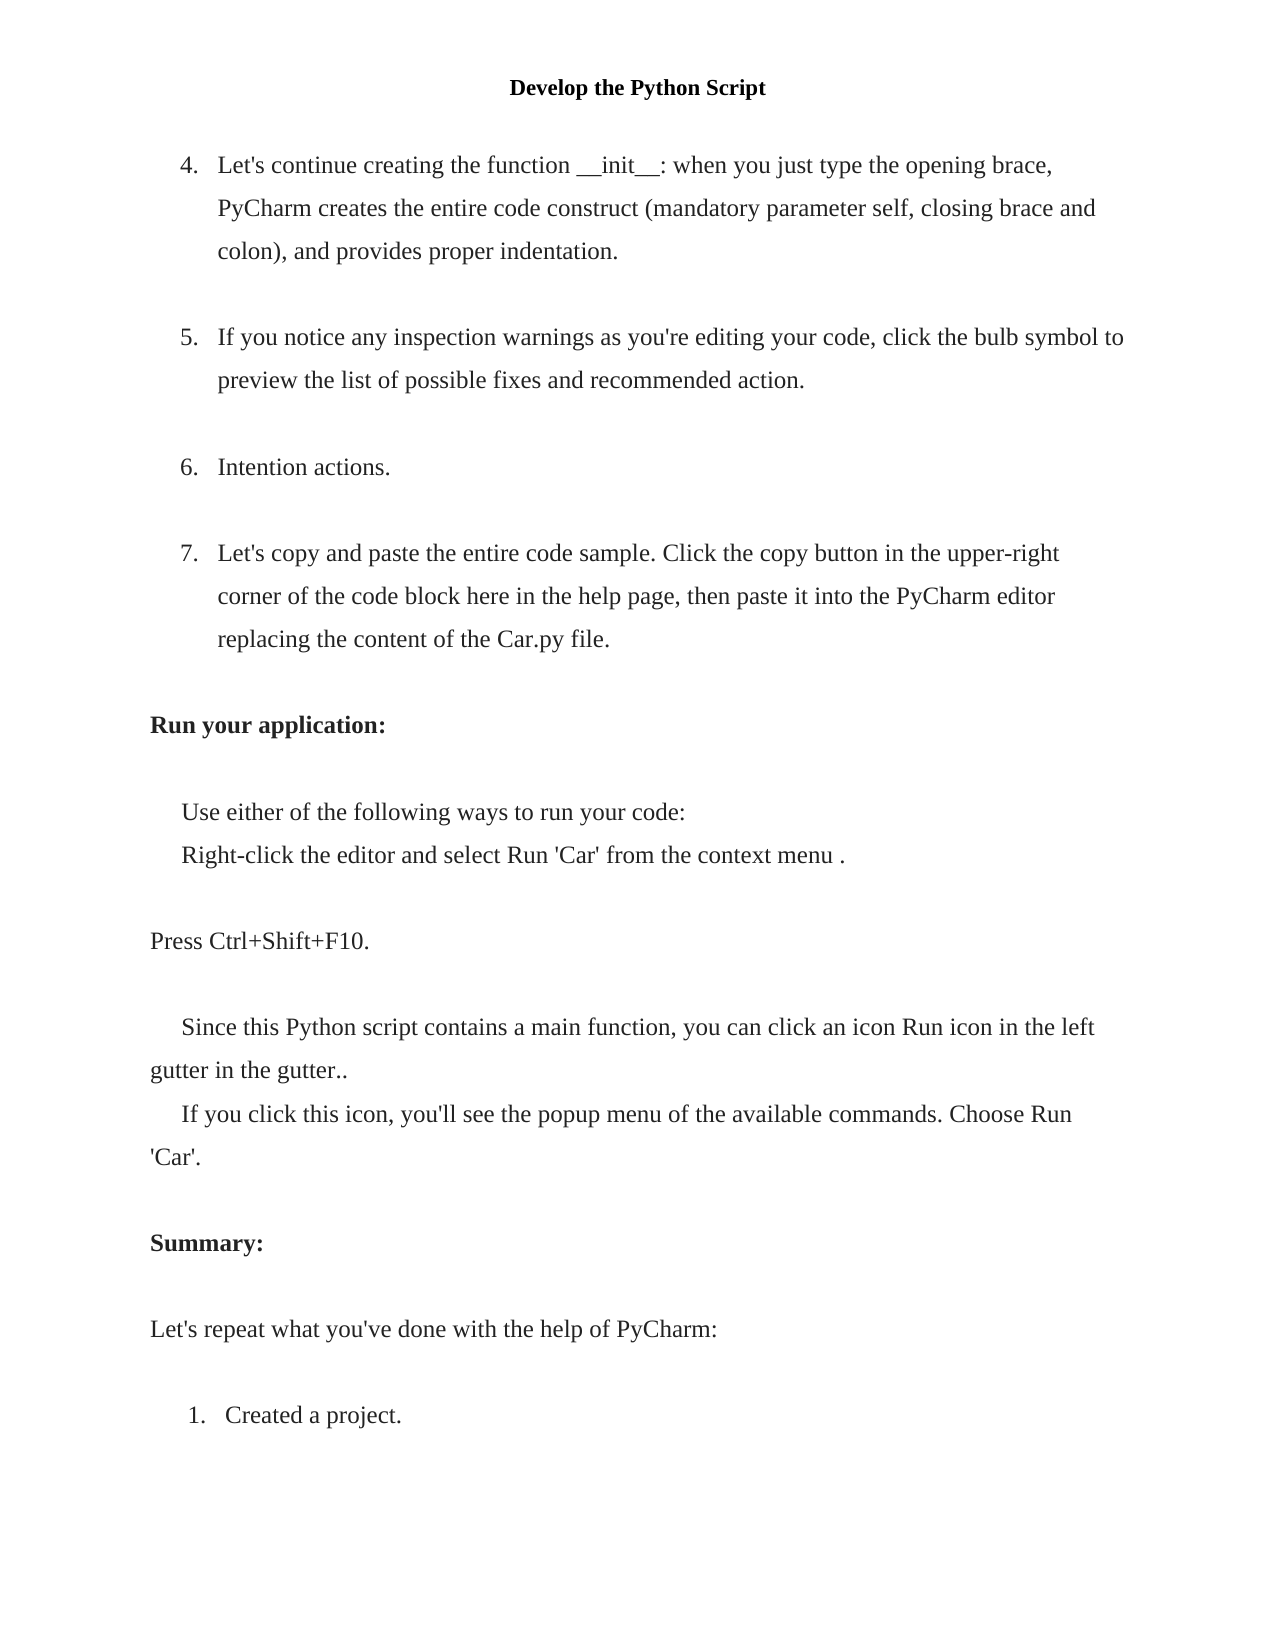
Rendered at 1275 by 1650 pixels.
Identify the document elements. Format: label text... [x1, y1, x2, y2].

text Summary﻿: [150, 1228, 1125, 1257]
text Right-click the editor and select Run 'Car' from the context menu . [150, 840, 1125, 869]
text If you click this icon, you'll see the popup menu of the available commands. Choose Run 'Car'. [150, 1099, 1125, 1171]
text Use either of the following ways to run your code: [150, 797, 1125, 826]
text Since this Python script contains a main function, you can click an icon Run icon in the left gutter in the gutter.. [150, 1012, 1125, 1084]
list Let's continue creating the function __init__: when you just type the opening brace, PyCharm creates the entire code construct (mandatory parameter self, closing brace and colon), and provides proper indentation. [180, 150, 1125, 265]
text Run your application﻿: [150, 711, 1125, 739]
text Let's repeat what you've done with the help of PyCharm: [150, 1314, 1125, 1343]
list Created a project. [187, 1401, 1125, 1429]
list Let's copy and paste the entire code sample. Click the copy button in the upper-right corner of the code block here in the help page, then paste it into the PyCharm editor replacing the content of the Car.py file. [180, 538, 1125, 653]
list If you notice any inspection warnings as you're editing your code, click the bulb symbol to preview the list of possible fixes and recommended action. [180, 322, 1125, 394]
list Intention actions. [180, 452, 1125, 481]
text Press Ctrl+Shift+F10. [150, 926, 1125, 955]
